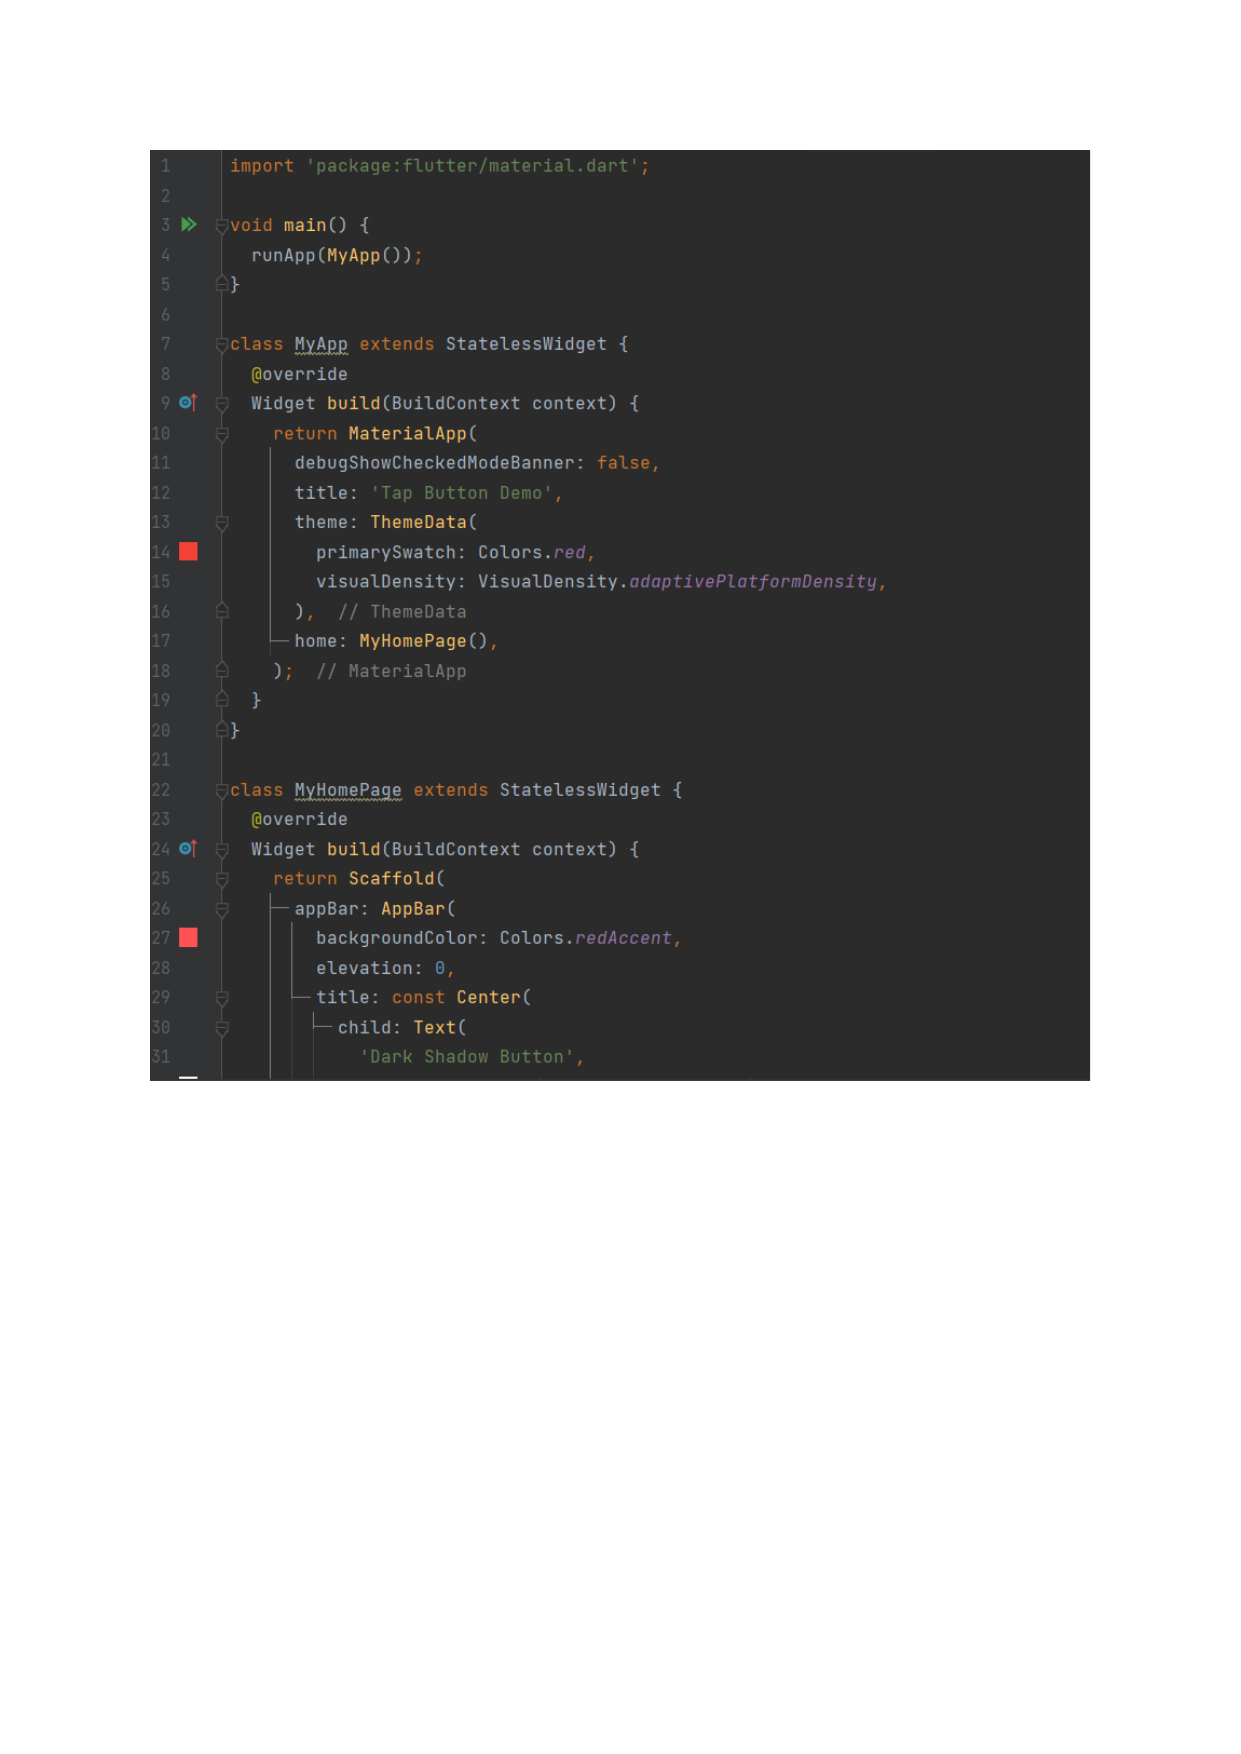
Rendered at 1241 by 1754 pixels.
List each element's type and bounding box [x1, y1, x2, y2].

picture [150, 150, 1091, 1081]
